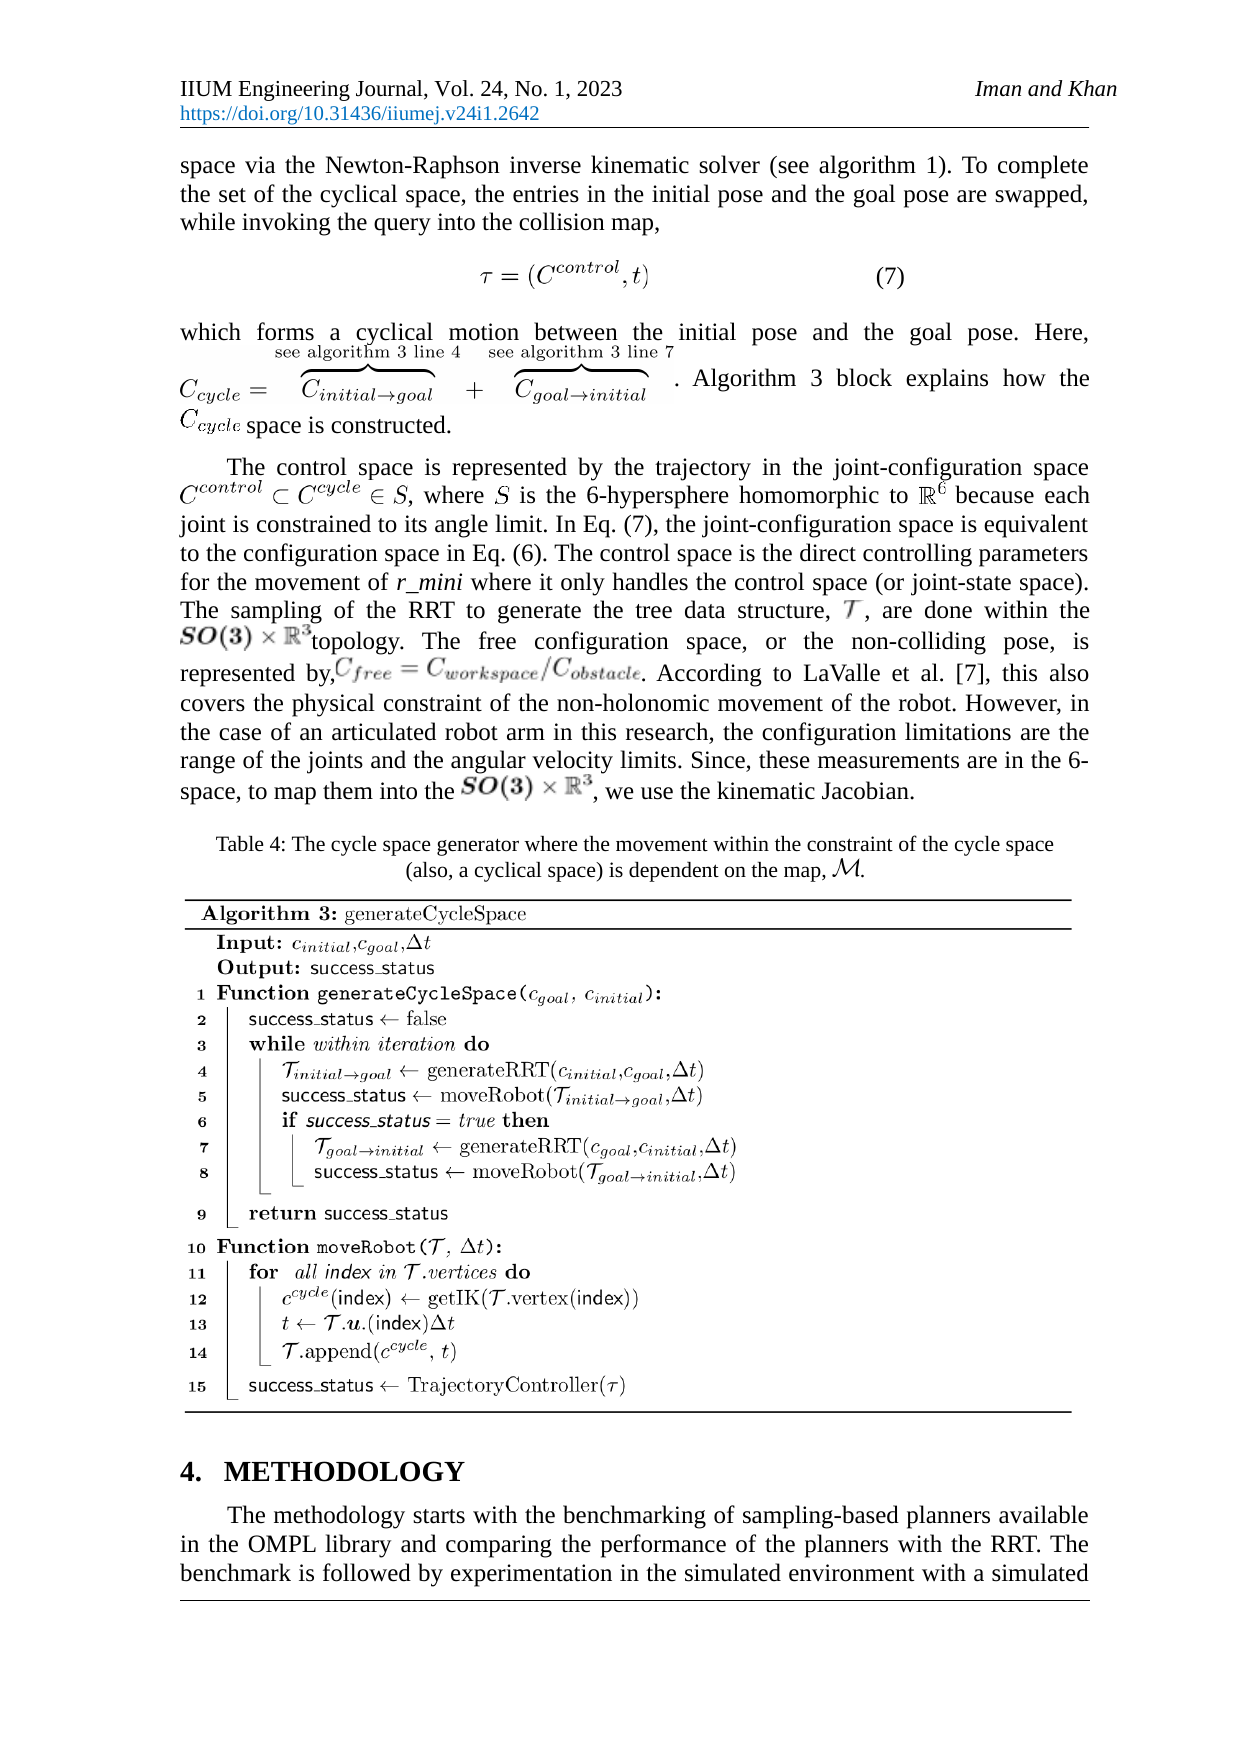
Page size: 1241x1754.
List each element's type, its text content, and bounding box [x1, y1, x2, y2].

picture [180, 480, 408, 504]
table_header (7) [864, 248, 1102, 304]
picture [180, 345, 674, 404]
picture [494, 486, 510, 504]
picture [335, 656, 641, 683]
list Table 4: The cycle space generator where the movement within the constraint of the cycle space [180, 831, 1090, 857]
picture [180, 894, 1077, 1417]
picture [180, 408, 240, 434]
picture [918, 481, 946, 504]
picture [843, 600, 864, 619]
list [180, 1500, 1090, 1587]
table_header [169, 248, 864, 304]
list (also, a cyclical space) is dependent on the map, . [180, 857, 1090, 882]
picture [180, 624, 312, 651]
picture [461, 774, 593, 801]
picture [832, 858, 860, 877]
list The control space is represented by the trajectory in the joint-configuration space, where is the 6-hypersphere homomorphic to because each joint is constrained to its angle limit. In Eq. (7), the joint-configuration space is equivalent to the configuration space in Eq. (6). The control space is the direct controlling parameters for the movement of r_mini where it only handles the control space (or joint-state space). The sampling of the RRT to generate the tree data structure, , are done within the topology. The free configuration space, or the non-colliding pose, is represented by,. According to LaValle et al. [7], this also covers the physical constraint of the non-holonomic movement of the robot. However, in the case of an articulated robot arm in this research, the configuration limitations are the range of the joints and the angular velocity limits. Since, these measurements are in the 6-space, to map them into the , we use the kinematic Jacobian. [180, 452, 1090, 806]
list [180, 150, 1090, 236]
list 4. METHODOLOGY [180, 1454, 1090, 1488]
picture [480, 260, 648, 289]
